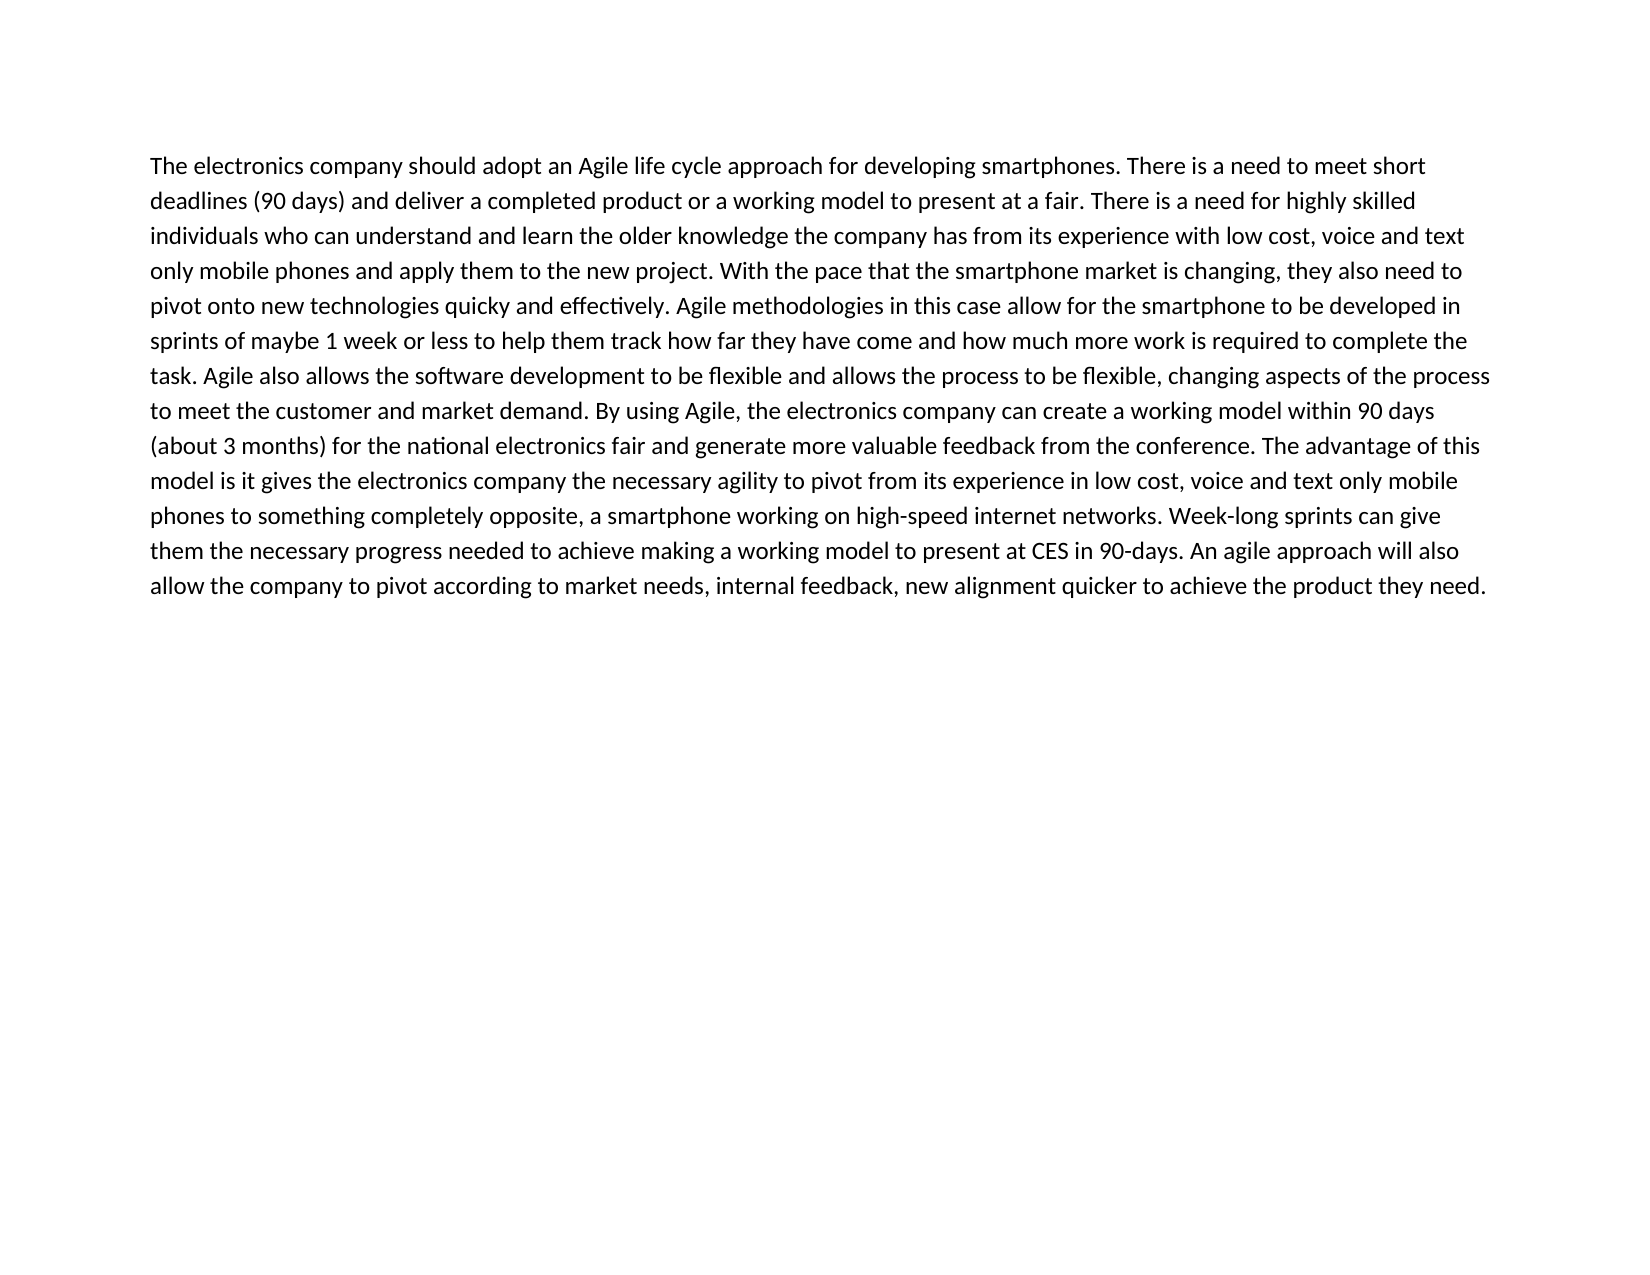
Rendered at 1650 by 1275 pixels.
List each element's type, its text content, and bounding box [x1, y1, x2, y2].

text The electronics company should adopt an Agile life cycle approach for developing smartphones. There is a need to meet short deadlines (90 days) and deliver a completed product or a working model to present at a fair. There is a need for highly skilled individuals who can understand and learn the older knowledge the company has from its experience with low cost, voice and text only mobile phones and apply them to the new project. With the pace that the smartphone market is changing, they also need to pivot onto new technologies quicky and effectively. Agile methodologies in this case allow for the smartphone to be developed in sprints of maybe 1 week or less to help them track how far they have come and how much more work is required to complete the task. Agile also allows the software development to be flexible and allows the process to be flexible, changing aspects of the process to meet the customer and market demand. By using Agile, the electronics company can create a working model within 90 days (about 3 months) for the national electronics fair and generate more valuable feedback from the conference. The advantage of this model is it gives the electronics company the necessary agility to pivot from its experience in low cost, voice and text only mobile phones to something completely opposite, a smartphone working on high-speed internet networks. Week-long sprints can give them the necessary progress needed to achieve making a working model to present at CES in 90-days. An agile approach will also allow the company to pivot according to market needs, internal feedback, new alignment quicker to achieve the product they need. ------------------------------------------------------------------------------------------------------------------------------------------------------------------------------- [150, 150, 1500, 601]
